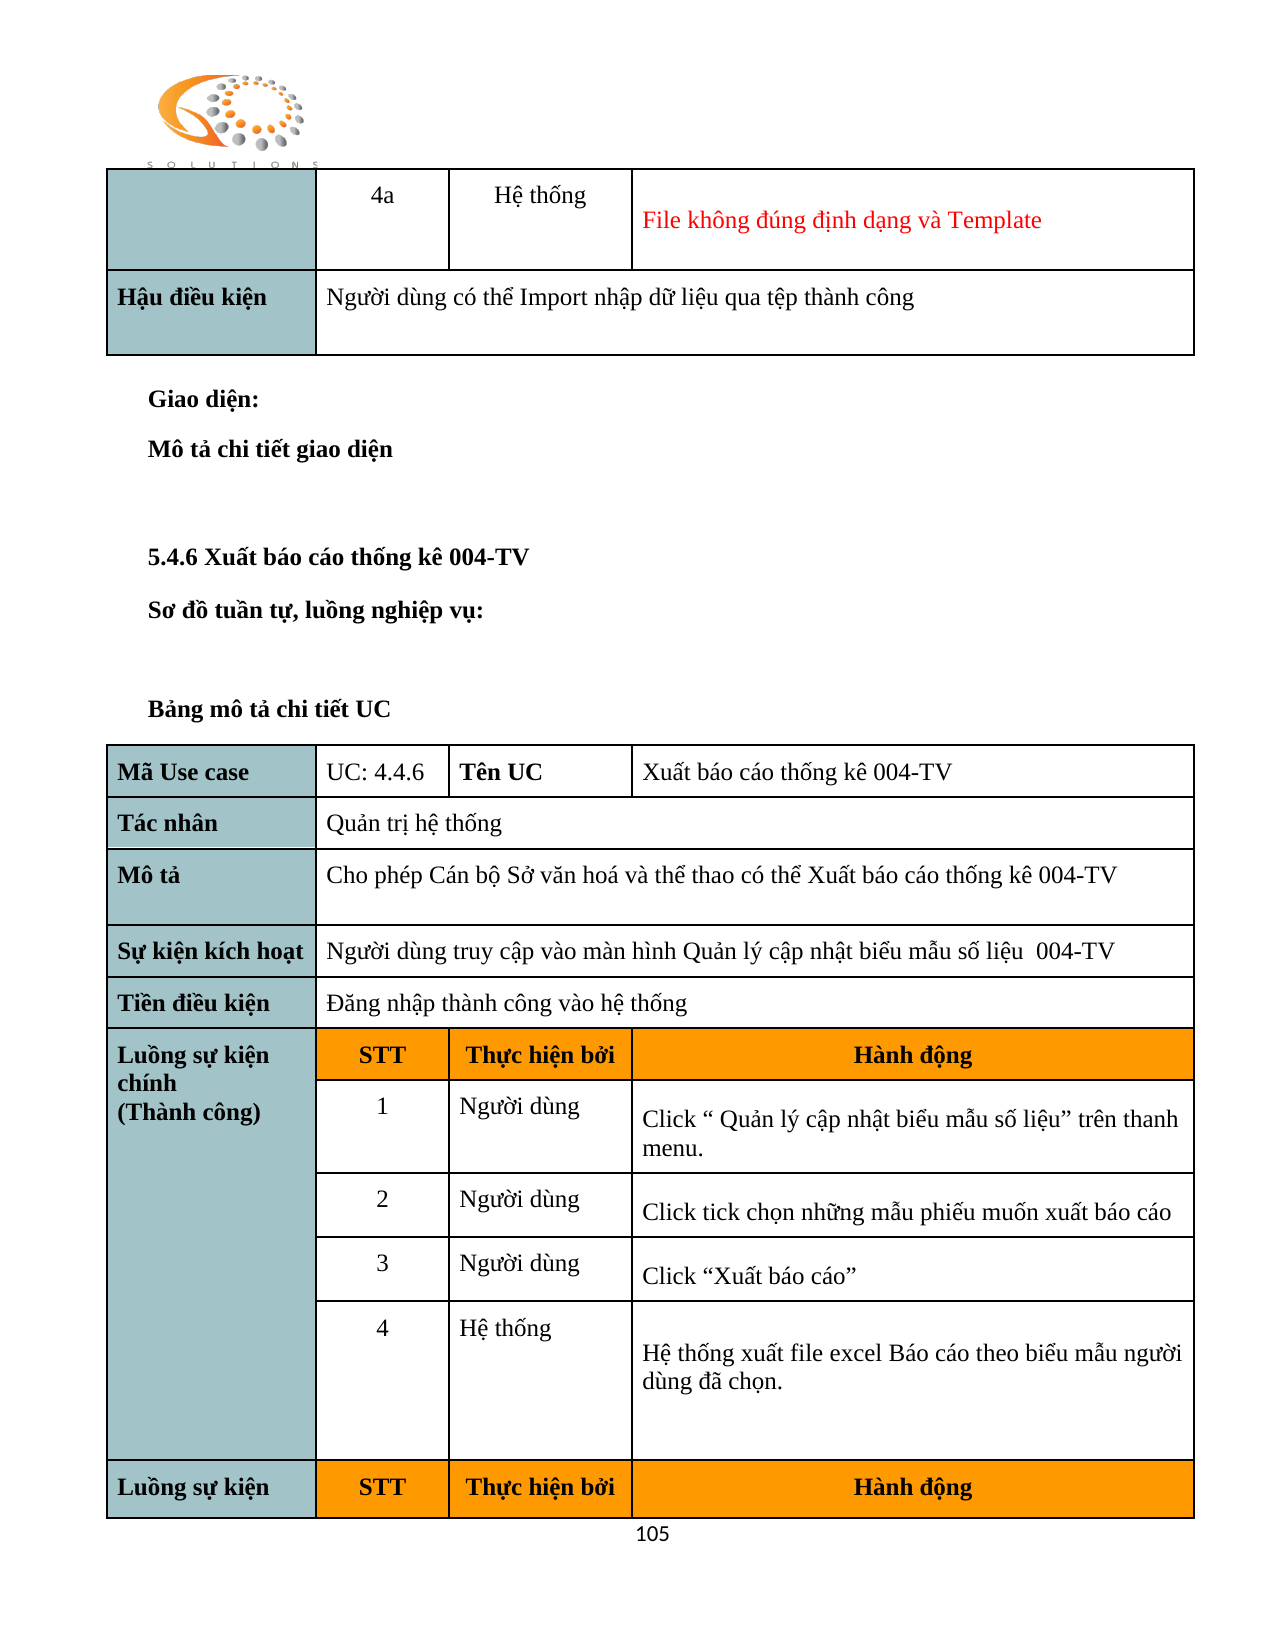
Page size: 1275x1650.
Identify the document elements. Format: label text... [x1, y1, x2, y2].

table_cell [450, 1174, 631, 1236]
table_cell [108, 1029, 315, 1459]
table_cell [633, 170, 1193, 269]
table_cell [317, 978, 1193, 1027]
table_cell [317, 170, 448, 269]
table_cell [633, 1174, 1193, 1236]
text Bảng mô tả chi tiết UC [148, 694, 1157, 723]
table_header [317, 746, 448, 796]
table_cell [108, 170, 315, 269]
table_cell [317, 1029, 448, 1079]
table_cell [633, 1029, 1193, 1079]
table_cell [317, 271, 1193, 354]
text 5.4.6 Xuất báo cáo thống kê 004-TV [148, 542, 1157, 570]
text Mô tả chi tiết giao diện [148, 434, 1157, 463]
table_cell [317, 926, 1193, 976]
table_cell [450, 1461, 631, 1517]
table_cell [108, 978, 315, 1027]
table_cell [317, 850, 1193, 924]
text Giao diện: [148, 384, 1157, 413]
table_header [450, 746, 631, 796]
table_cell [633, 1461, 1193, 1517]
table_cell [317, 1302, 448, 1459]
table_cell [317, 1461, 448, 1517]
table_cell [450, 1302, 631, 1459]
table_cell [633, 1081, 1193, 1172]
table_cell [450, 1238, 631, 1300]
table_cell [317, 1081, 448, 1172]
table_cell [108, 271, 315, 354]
text Sơ đồ tuần tự, luồng nghiệp vụ: [148, 595, 1157, 624]
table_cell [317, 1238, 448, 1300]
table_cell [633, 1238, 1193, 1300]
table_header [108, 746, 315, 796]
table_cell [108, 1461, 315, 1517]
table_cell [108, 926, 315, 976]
picture [147, 75, 318, 168]
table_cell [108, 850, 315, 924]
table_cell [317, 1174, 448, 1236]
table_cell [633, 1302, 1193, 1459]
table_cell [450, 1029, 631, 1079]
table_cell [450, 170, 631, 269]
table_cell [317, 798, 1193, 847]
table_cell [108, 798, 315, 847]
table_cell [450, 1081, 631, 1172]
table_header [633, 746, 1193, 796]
